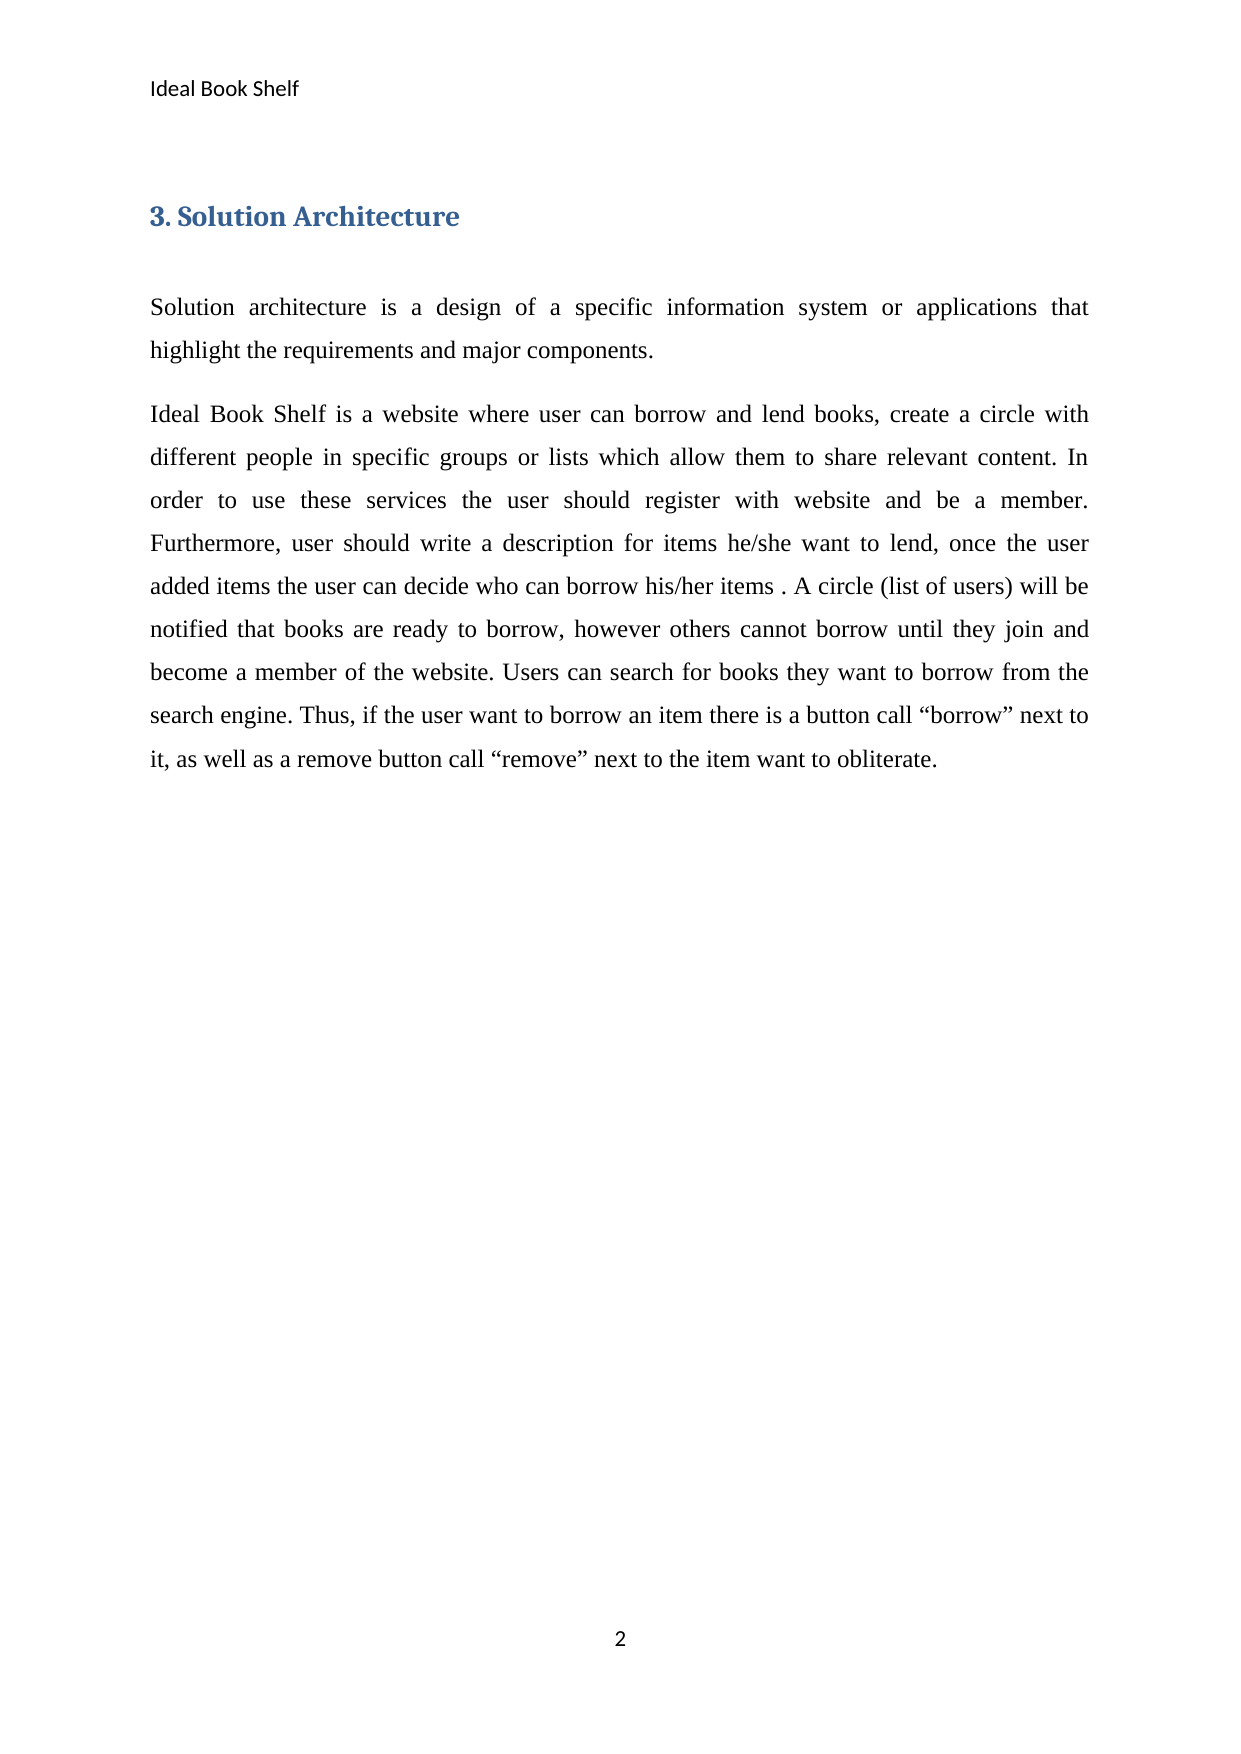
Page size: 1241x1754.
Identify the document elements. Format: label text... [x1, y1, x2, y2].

subtitle 3. Solution Architecture [150, 200, 1090, 233]
text Solution architecture is a design of a specific information system or applications that highlight the requirements and major components. [150, 292, 1090, 363]
text Ideal Book Shelf is a website where user can borrow and lend books, create a circle with different people in specific groups or lists which allow them to share relevant content. In order to use these services the user should register with website and be a member. Furthermore, user should write a description for items he/she want to lend, once the user added items the user can decide who can borrow his/her items . A circle (list of users) will be notified that books are ready to borrow, however others cannot borrow until they join and become a member of the website. Users can search for books they want to borrow from the search engine. Thus, if the user want to borrow an item there is a button call “borrow” next to it, as well as a remove button call “remove” next to the item want to obliterate. [150, 399, 1090, 772]
